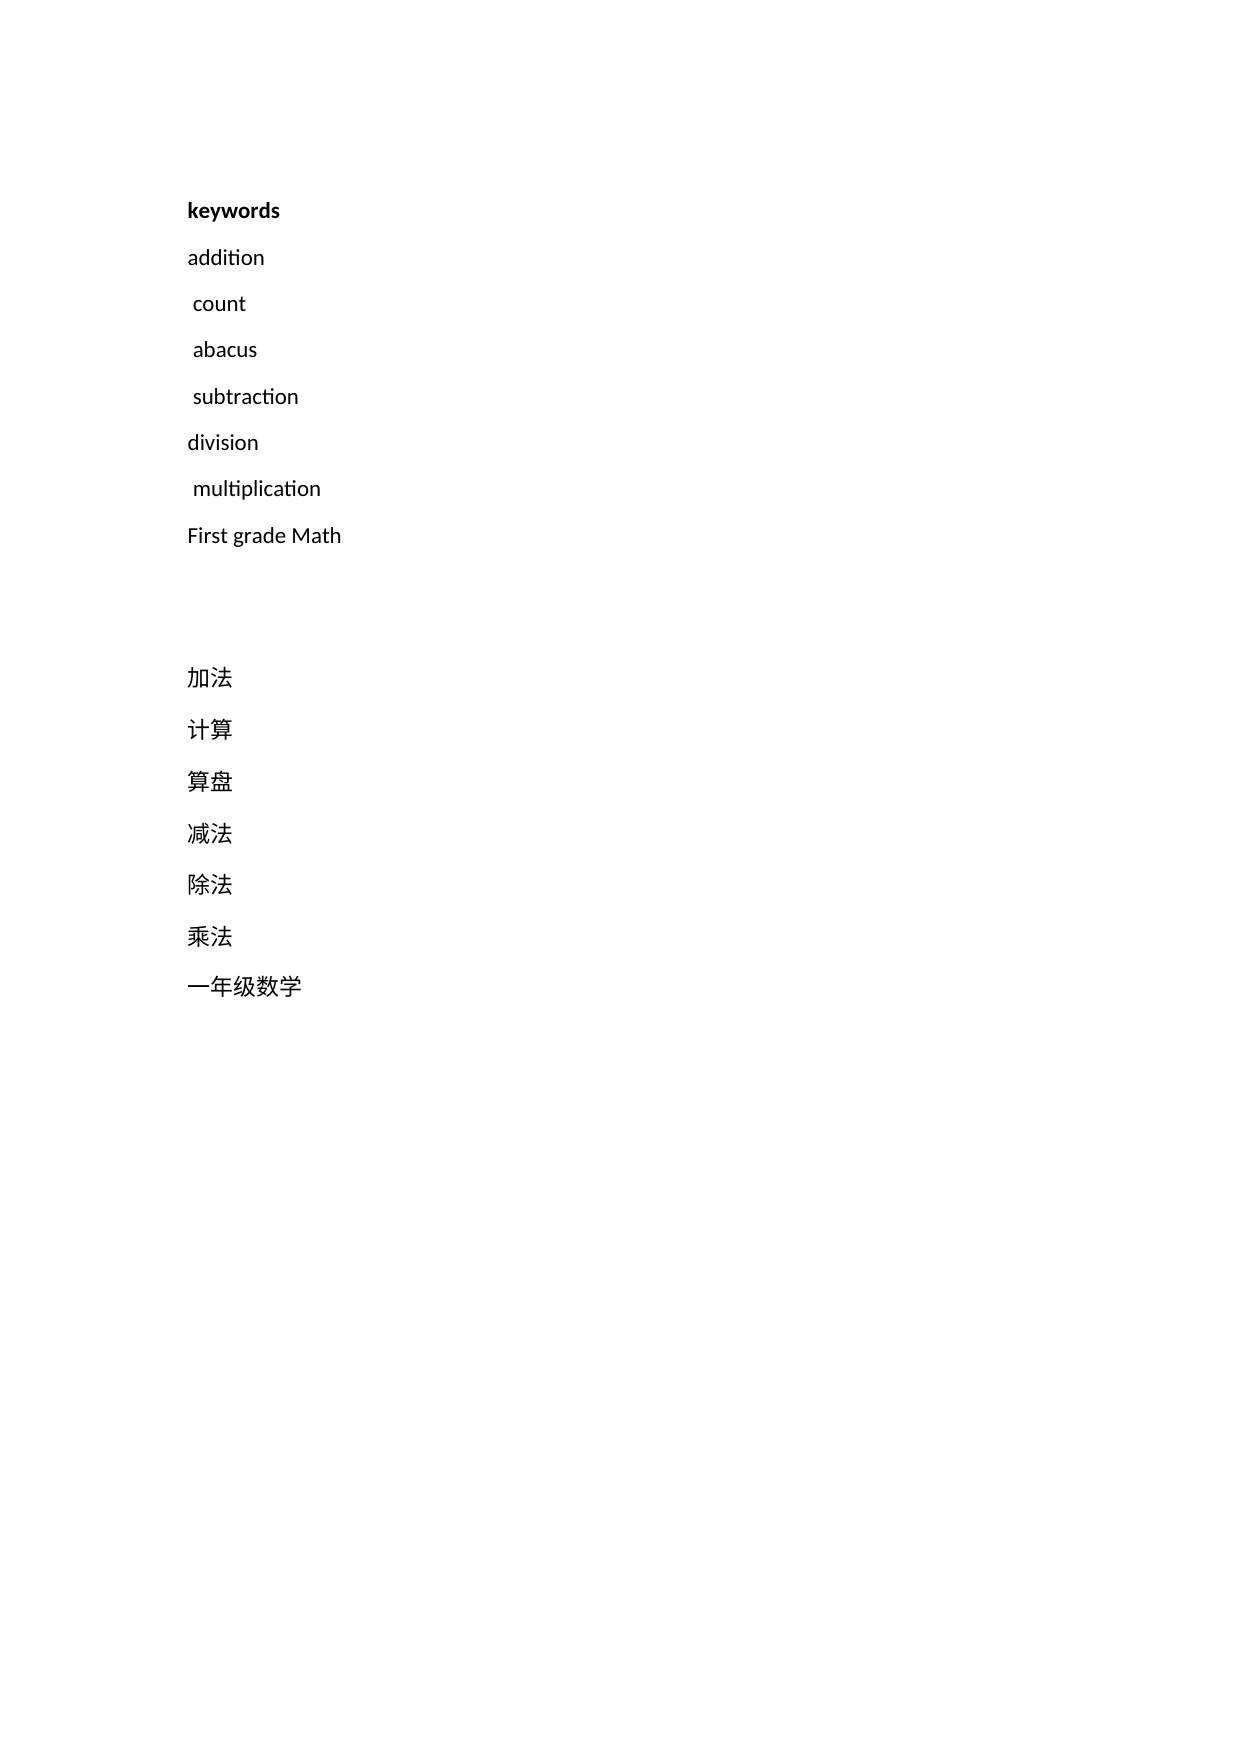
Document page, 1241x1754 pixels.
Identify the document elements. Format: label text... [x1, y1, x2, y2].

text addition [187, 243, 1053, 271]
text 加法 [187, 660, 1053, 693]
text 一年级数学 [187, 971, 1053, 1002]
text abacus [187, 335, 1053, 363]
text multiplication [187, 474, 1053, 502]
text 除法 [187, 867, 1053, 901]
text 算盘 [187, 764, 1053, 797]
text count [187, 289, 1053, 317]
text 计算 [187, 712, 1053, 745]
text keywords [187, 196, 1053, 224]
text 乘法 [187, 919, 1053, 952]
text 减法 [187, 816, 1053, 849]
text First grade Math [187, 521, 1053, 549]
text subtraction [187, 382, 1053, 410]
text division [187, 428, 1053, 456]
